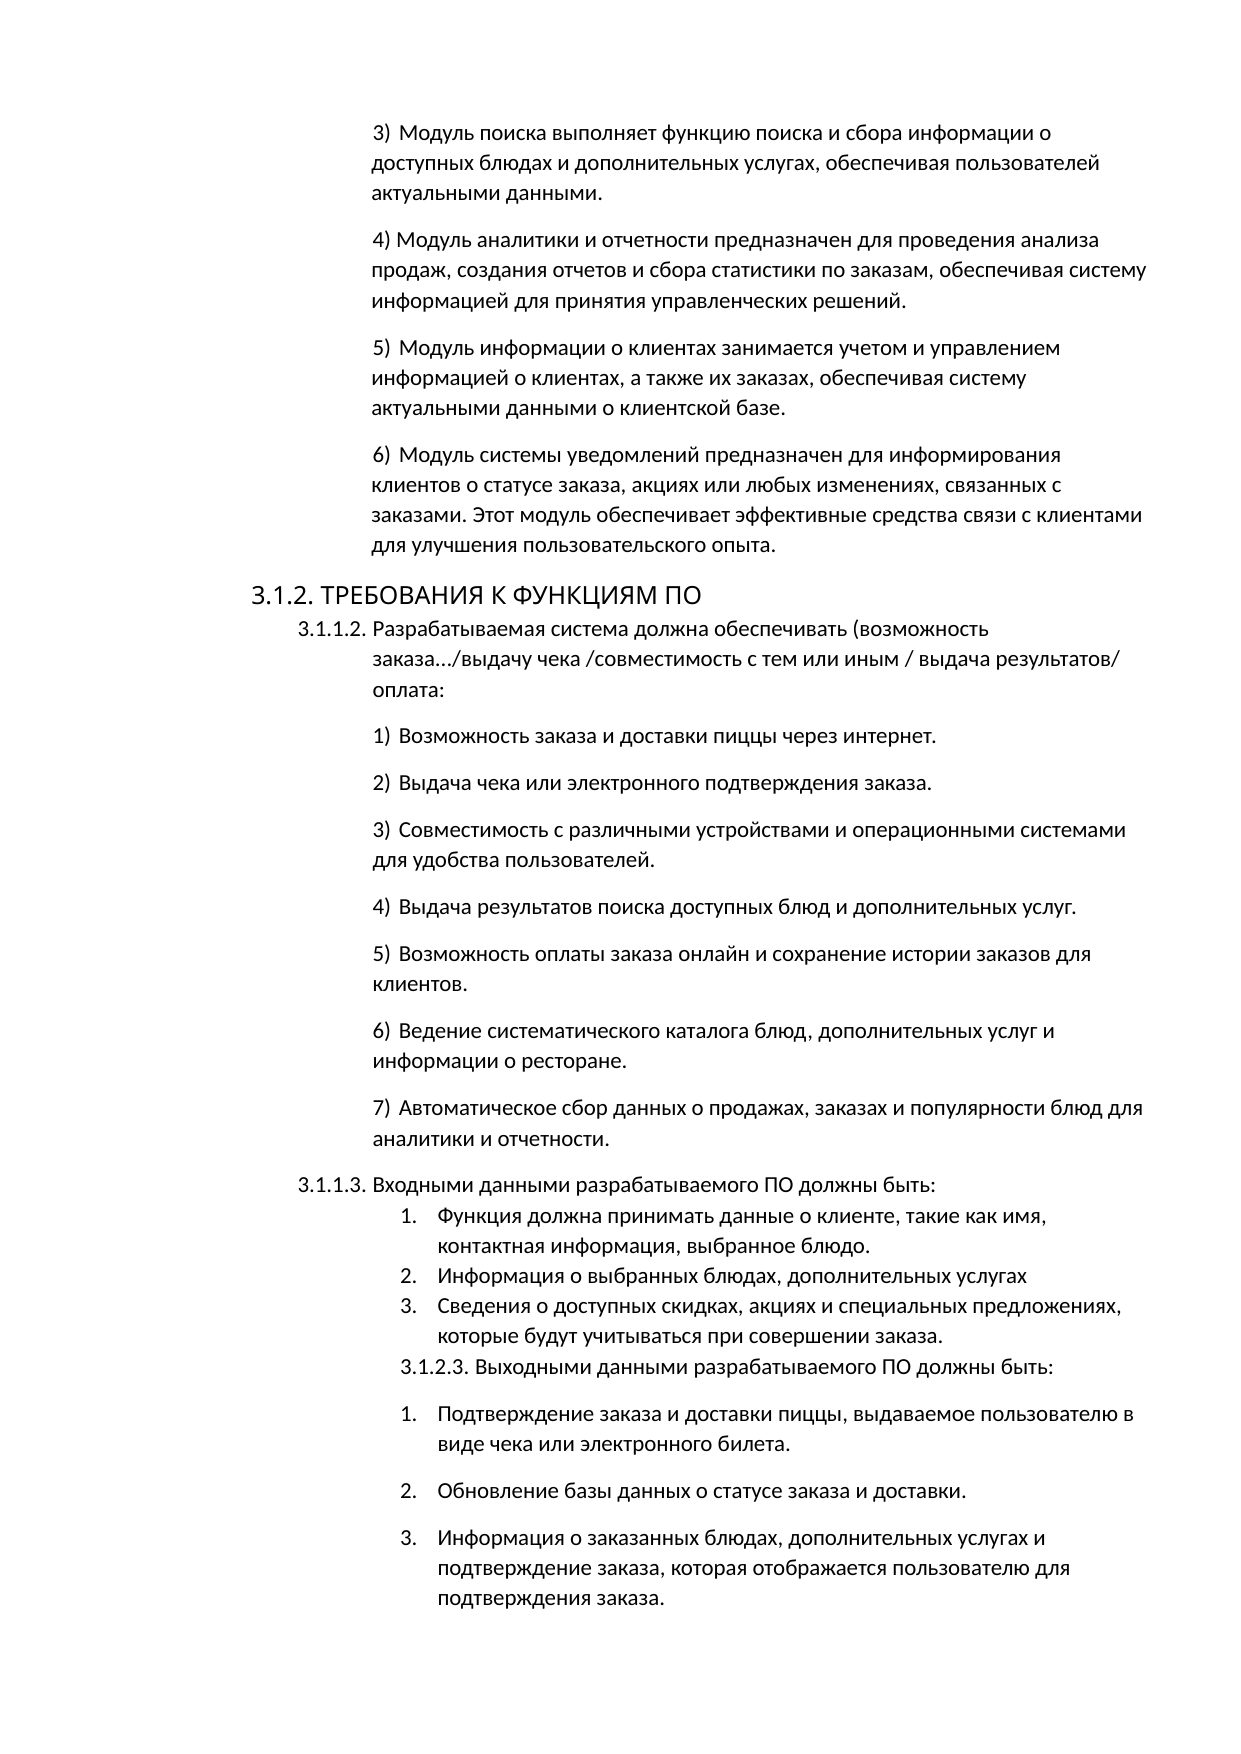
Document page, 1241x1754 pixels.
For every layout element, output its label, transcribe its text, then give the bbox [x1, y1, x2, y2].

text 5) Модуль информации о клиентах занимается учетом и управлением информацией о клиентах, а также их заказах, обеспечивая систему актуальными данными о клиентской базе. [371, 333, 1152, 421]
subtitle 3.1.2. ТРЕБОВАНИЯ К ФУНКЦИЯМ ПО [177, 577, 1152, 612]
text 7) Автоматическое сбор данных о продажах, заказах и популярности блюд для аналитики и отчетности. [372, 1093, 1152, 1152]
list Сведения о доступных скидках, акциях и специальных предложениях, которые будут учитываться при совершении заказа. [400, 1291, 1152, 1349]
list Обновление базы данных о статусе заказа и доставки. [400, 1476, 1152, 1504]
text 4) Модуль аналитики и отчетности предназначен для проведения анализа продаж, создания отчетов и сбора статистики по заказам, обеспечивая систему информацией для принятия управленческих решений. [371, 225, 1152, 314]
list Разрабатываемая система должна обеспечивать (возможность заказа.../выдачу чека /совместимость с тем или иным / выдача результатов/ оплата: [297, 614, 1152, 703]
list Подтверждение заказа и доставки пиццы, выдаваемое пользователю в виде чека или электронного билета. [400, 1399, 1152, 1457]
list Входными данными разрабатываемого ПО должны быть: [297, 1171, 1152, 1198]
text 3) Модуль поиска выполняет функцию поиска и сбора информации о доступных блюдах и дополнительных услугах, обеспечивая пользователей актуальными данными. [371, 118, 1152, 207]
list Информация о выбранных блюдах, дополнительных услугах [400, 1261, 1152, 1289]
list Выходными данными разрабатываемого ПО должны быть: [400, 1352, 1152, 1380]
text 6) Ведение систематического каталога блюд, дополнительных услуг и информации о ресторане. [372, 1016, 1152, 1074]
text 6) Модуль системы уведомлений предназначен для информирования клиентов о статусе заказа, акциях или любых изменениях, связанных с заказами. Этот модуль обеспечивает эффективные средства связи с клиентами для улучшения пользовательского опыта. [371, 440, 1152, 559]
text 1) Возможность заказа и доставки пиццы через интернет. [298, 722, 1152, 749]
text 2) Выдача чека или электронного подтверждения заказа. [298, 768, 1152, 796]
list Информация о заказанных блюдах, дополнительных услугах и подтверждение заказа, которая отображается пользователю для подтверждения заказа. [400, 1523, 1152, 1611]
list Функция должна принимать данные о клиенте, такие как имя, контактная информация, выбранное блюдо. [400, 1201, 1152, 1259]
text 3) Совместимость с различными устройствами и операционными системами для удобства пользователей. [372, 815, 1152, 873]
text 5) Возможность оплаты заказа онлайн и сохранение истории заказов для клиентов. [372, 939, 1152, 997]
text 4) Выдача результатов поиска доступных блюд и дополнительных услуг. [298, 892, 1152, 920]
